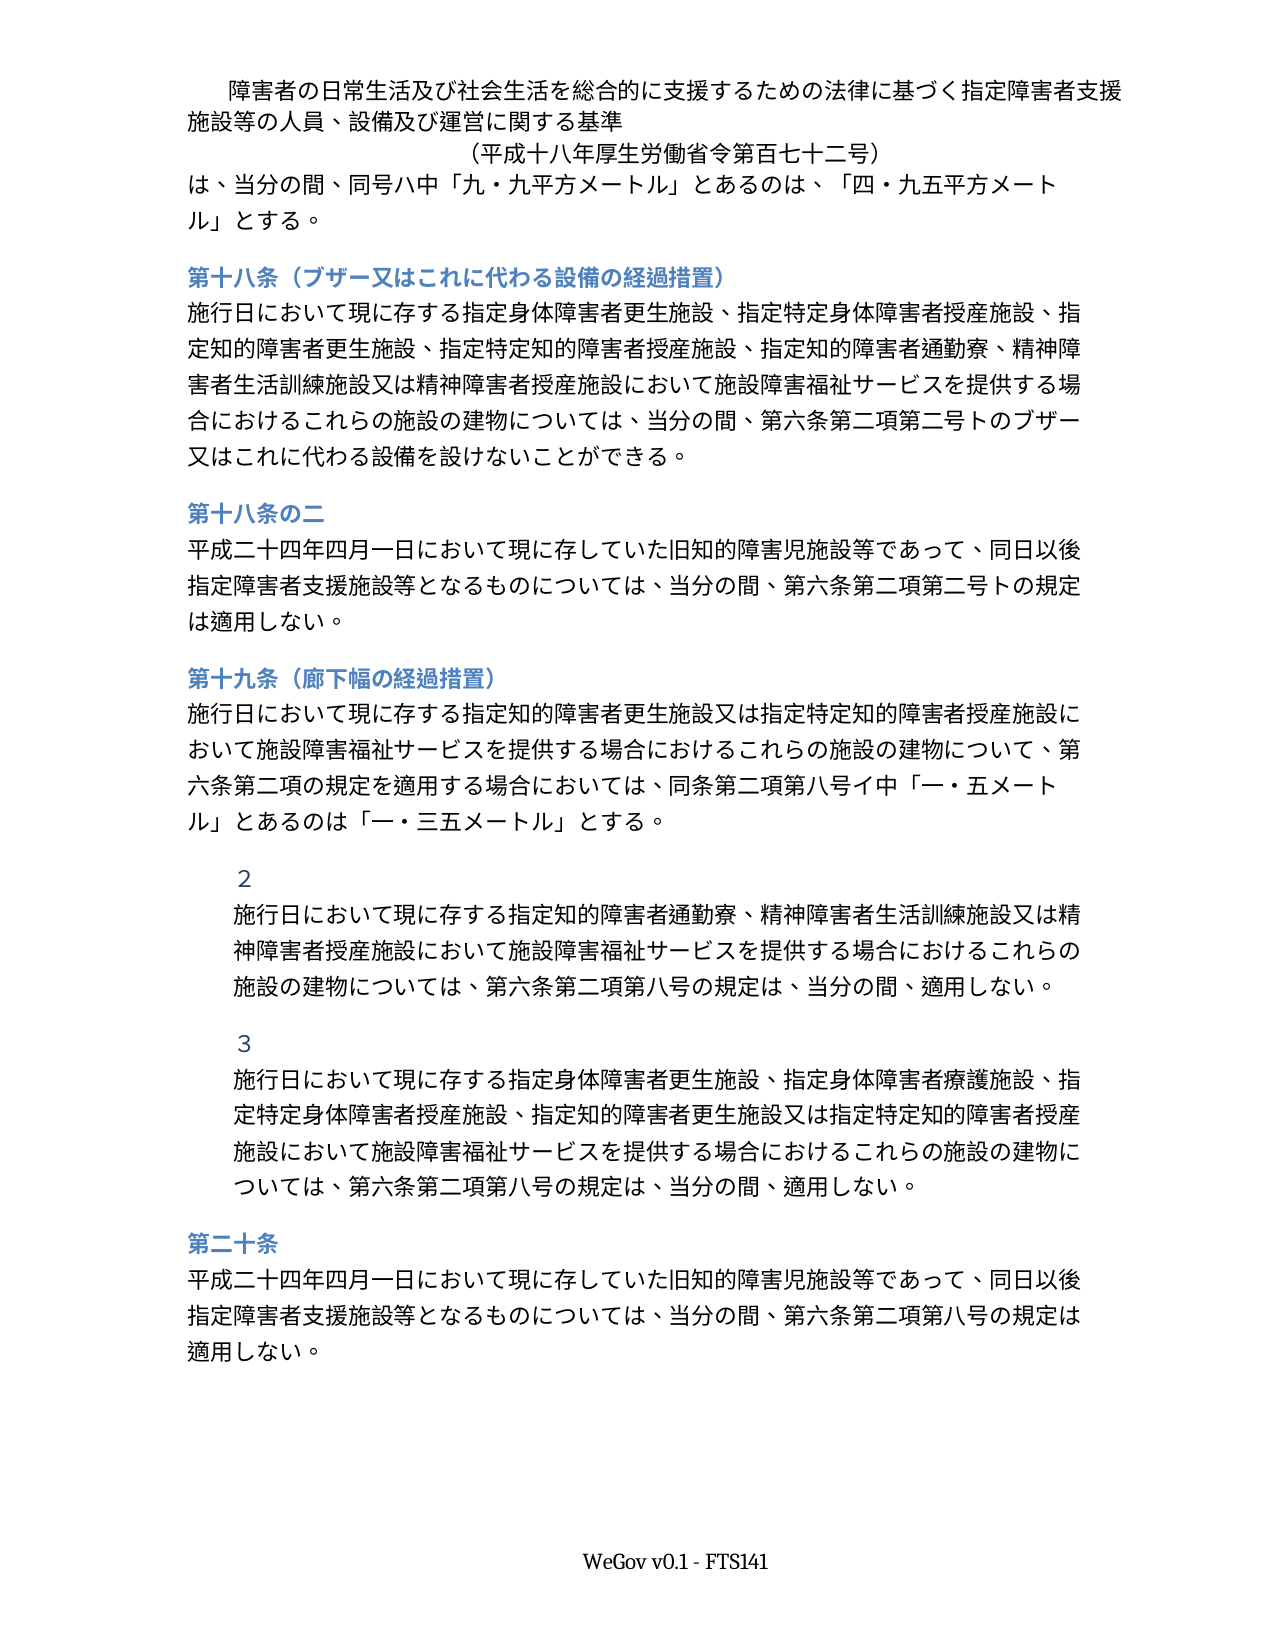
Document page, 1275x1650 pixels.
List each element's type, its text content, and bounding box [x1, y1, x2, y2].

text 施行日において現に存する指定知的障害者通勤寮、精神障害者生活訓練施設又は精神障害者授産施設において施設障害福祉サービスを提供する場合におけるこれらの施設の建物については、第六条第二項第八号の規定は、当分の間、適用しない。 [233, 899, 1087, 1002]
subtitle 第十八条（ブザー又はこれに代わる設備の経過措置） [187, 261, 1087, 293]
subtitle ２ [233, 863, 1087, 894]
text 平成二十四年四月一日において現に存していた旧知的障害児施設等であって、同日以後指定障害者支援施設等となるものについては、当分の間、第六条第二項第二号トの規定は適用しない。 [187, 534, 1087, 637]
text 施行日において現に存する指定知的障害者更生施設又は指定特定知的障害者授産施設において施設障害福祉サービスを提供する場合におけるこれらの施設の建物について、第六条第二項の規定を適用する場合においては、同条第二項第八号イ中「一・五メートル」とあるのは「一・三五メートル」とする。 [187, 698, 1087, 837]
text 施行日において現に存する指定身体障害者更生施設、指定特定身体障害者授産施設、指定知的障害者更生施設、指定特定知的障害者授産施設、指定知的障害者通勤寮、精神障害者生活訓練施設又は精神障害者授産施設において施設障害福祉サービスを提供する場合におけるこれらの施設の建物については、当分の間、第六条第二項第二号トのブザー又はこれに代わる設備を設けないことができる。 [187, 297, 1087, 472]
text 施行日において現に存する指定身体障害者更生施設、指定身体障害者療護施設、指定特定身体障害者授産施設、指定知的障害者更生施設又は指定特定知的障害者授産施設において施設障害福祉サービスを提供する場合におけるこれらの施設の建物については、第六条第二項第八号の規定は、当分の間、適用しない。 [233, 1063, 1087, 1203]
subtitle 第十八条の二 [187, 498, 1087, 529]
subtitle ３ [233, 1028, 1087, 1059]
subtitle 第二十条 [187, 1228, 1087, 1259]
text 平成二十四年四月一日において現に存していた旧知的障害児施設等であって、同日以後指定障害者支援施設等となるものについては、当分の間、第六条第二項第八号の規定は適用しない。 [187, 1264, 1087, 1367]
subtitle 第十九条（廊下幅の経過措置） [187, 662, 1087, 694]
